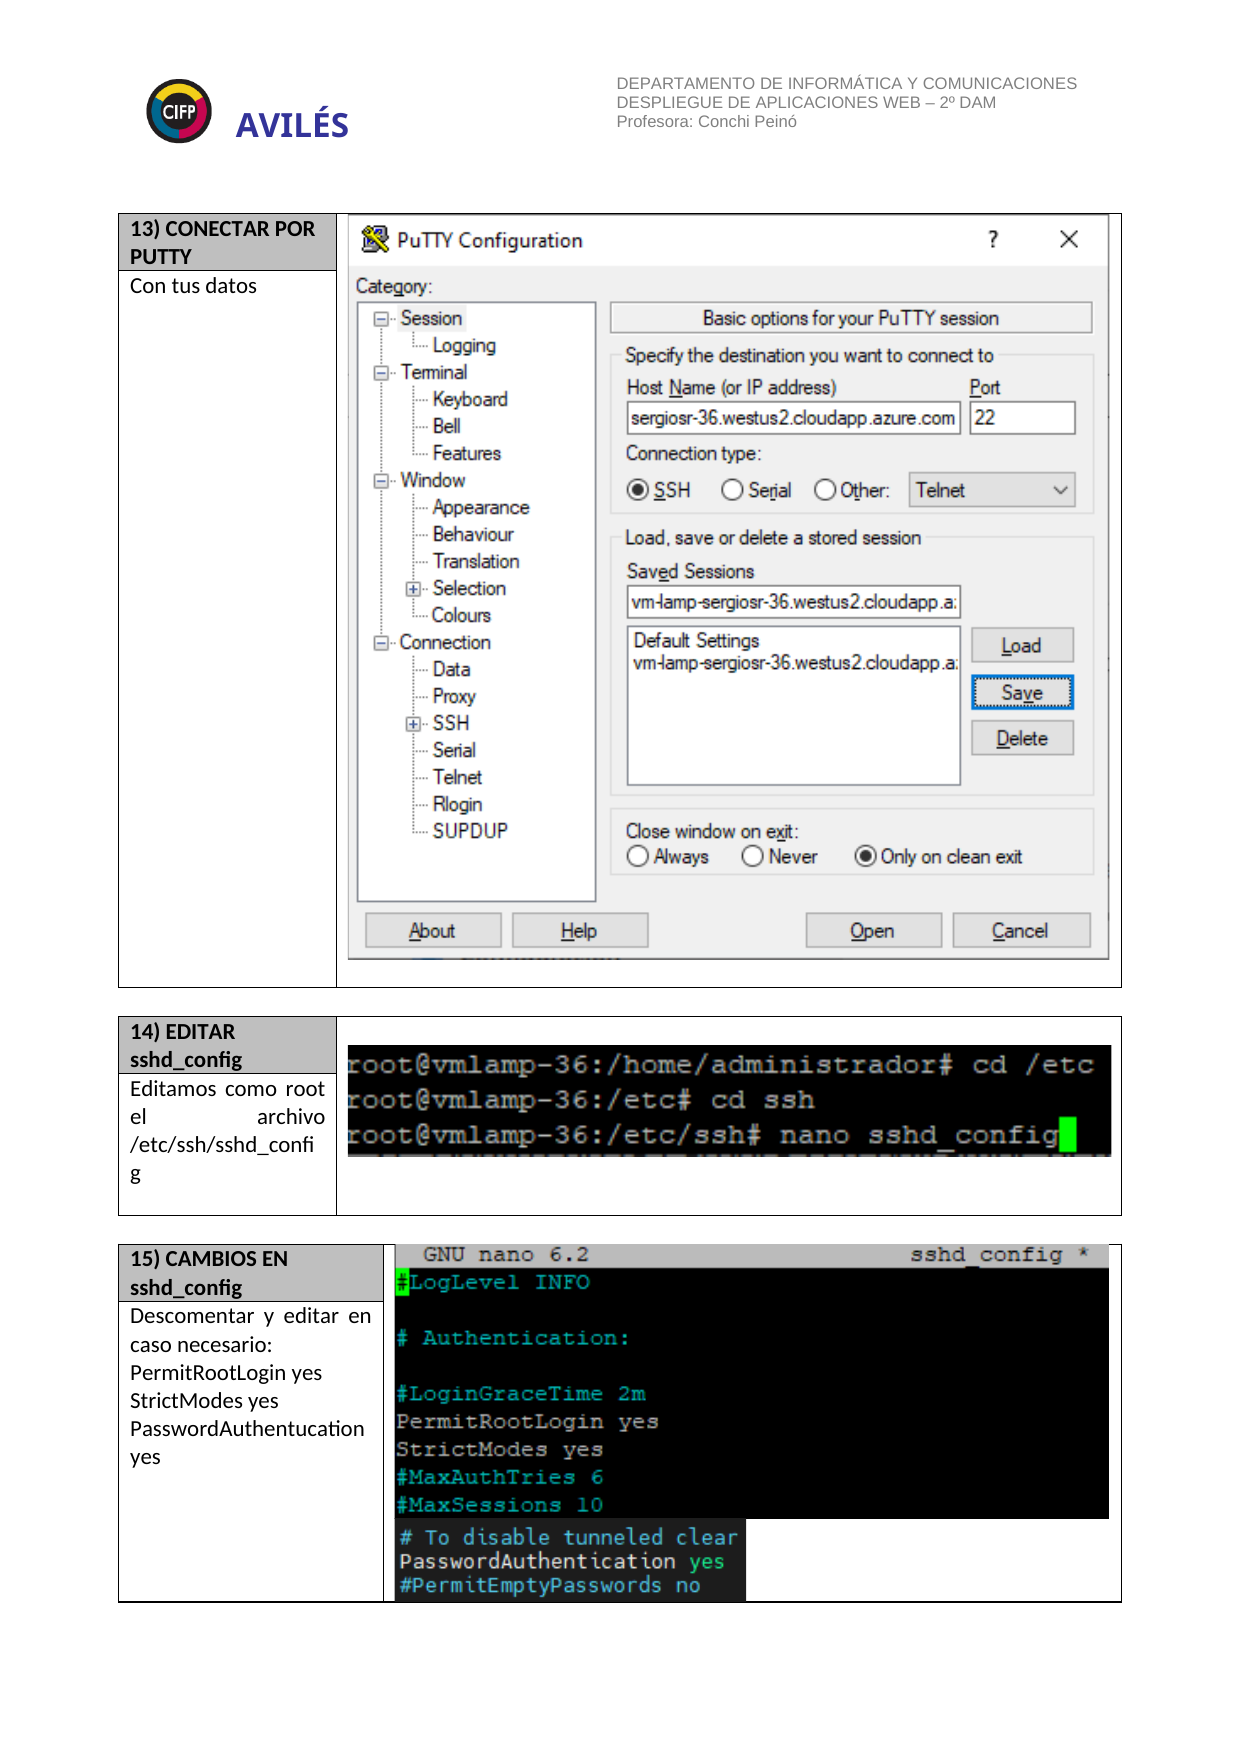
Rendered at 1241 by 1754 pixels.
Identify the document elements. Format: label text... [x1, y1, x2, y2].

table_cell Con tus datos [119, 271, 336, 987]
table_cell Editamos como root el archivo /etc/ssh/sshd_config [119, 1074, 336, 1214]
table_cell Descomentar y editar en caso necesario: PermitRootLogin yes StrictModes yes PasswordAuthentucation yes [119, 1302, 383, 1601]
table_header [337, 214, 1121, 987]
table_header 14) EDITAR sshd_config [119, 1017, 336, 1073]
table_header [337, 1017, 1121, 1214]
picture [347, 214, 1110, 960]
picture [347, 1045, 1112, 1157]
table_header 15) CAMBIOS EN sshd_config [119, 1245, 383, 1301]
table_header [747, 1245, 1121, 1601]
table_header 13) CONECTAR POR PUTTY [119, 214, 336, 270]
table_header [384, 1245, 394, 1601]
picture [394, 1244, 1109, 1602]
